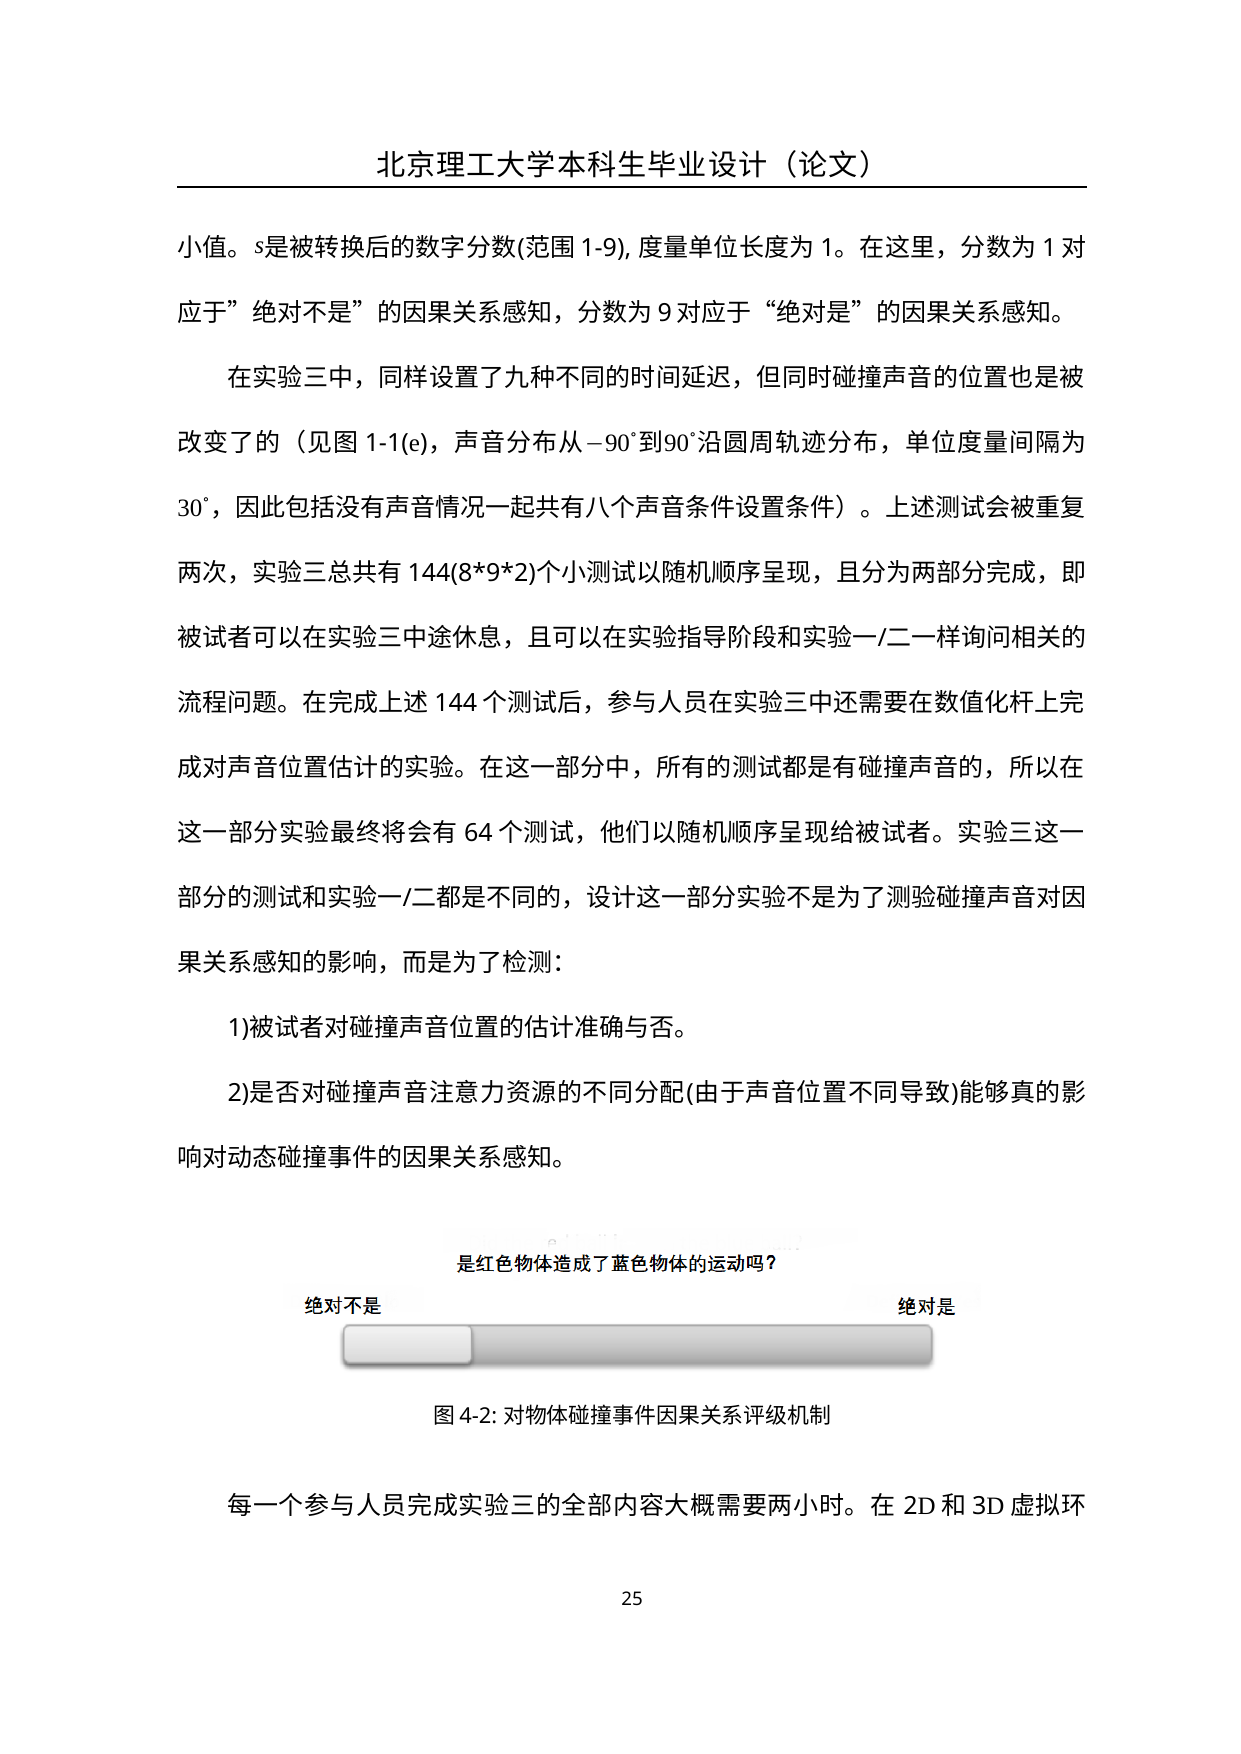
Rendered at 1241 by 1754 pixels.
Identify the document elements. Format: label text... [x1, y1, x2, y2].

picture [282, 1228, 982, 1391]
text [177, 1471, 1087, 1536]
text 1)被试者对碰撞声音位置的估计准确与否。 [177, 993, 1087, 1058]
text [177, 213, 1087, 343]
text 2)是否对碰撞声音注意力资源的不同分配(由于声音位置不同导致)能够真的影响对动态碰撞事件的因果关系感知。 [177, 1058, 1087, 1188]
text 在实验三中，同样设置了九种不同的时间延迟，但同时碰撞声音的位置也是被改变了的（见图1-1(e)，声音分布从到沿圆周轨迹分布，单位度量间隔为，因此包括没有声音情况一起共有八个声音条件设置条件）。上述测试会被重复两次，实验三总共有144(8*9*2)个小测试以随机顺序呈现，且分为两部分完成，即被试者可以在实验三中途休息，且可以在实验指导阶段和实验一/二一样询问相关的流程问题。在完成上述144个测试后，参与人员在实验三中还需要在数值化杆上完成对声音位置估计的实验。在这一部分中，所有的测试都是有碰撞声音的，所以在这一部分实验最终将会有64个测试，他们以随机顺序呈现给被试者。实验三这一部分的测试和实验一/二都是不同的，设计这一部分实验不是为了测验碰撞声音对因果关系感知的影响，而是为了检测： [177, 343, 1087, 993]
text 图4-2: 对物体碰撞事件因果关系评级机制 [177, 1398, 1087, 1431]
